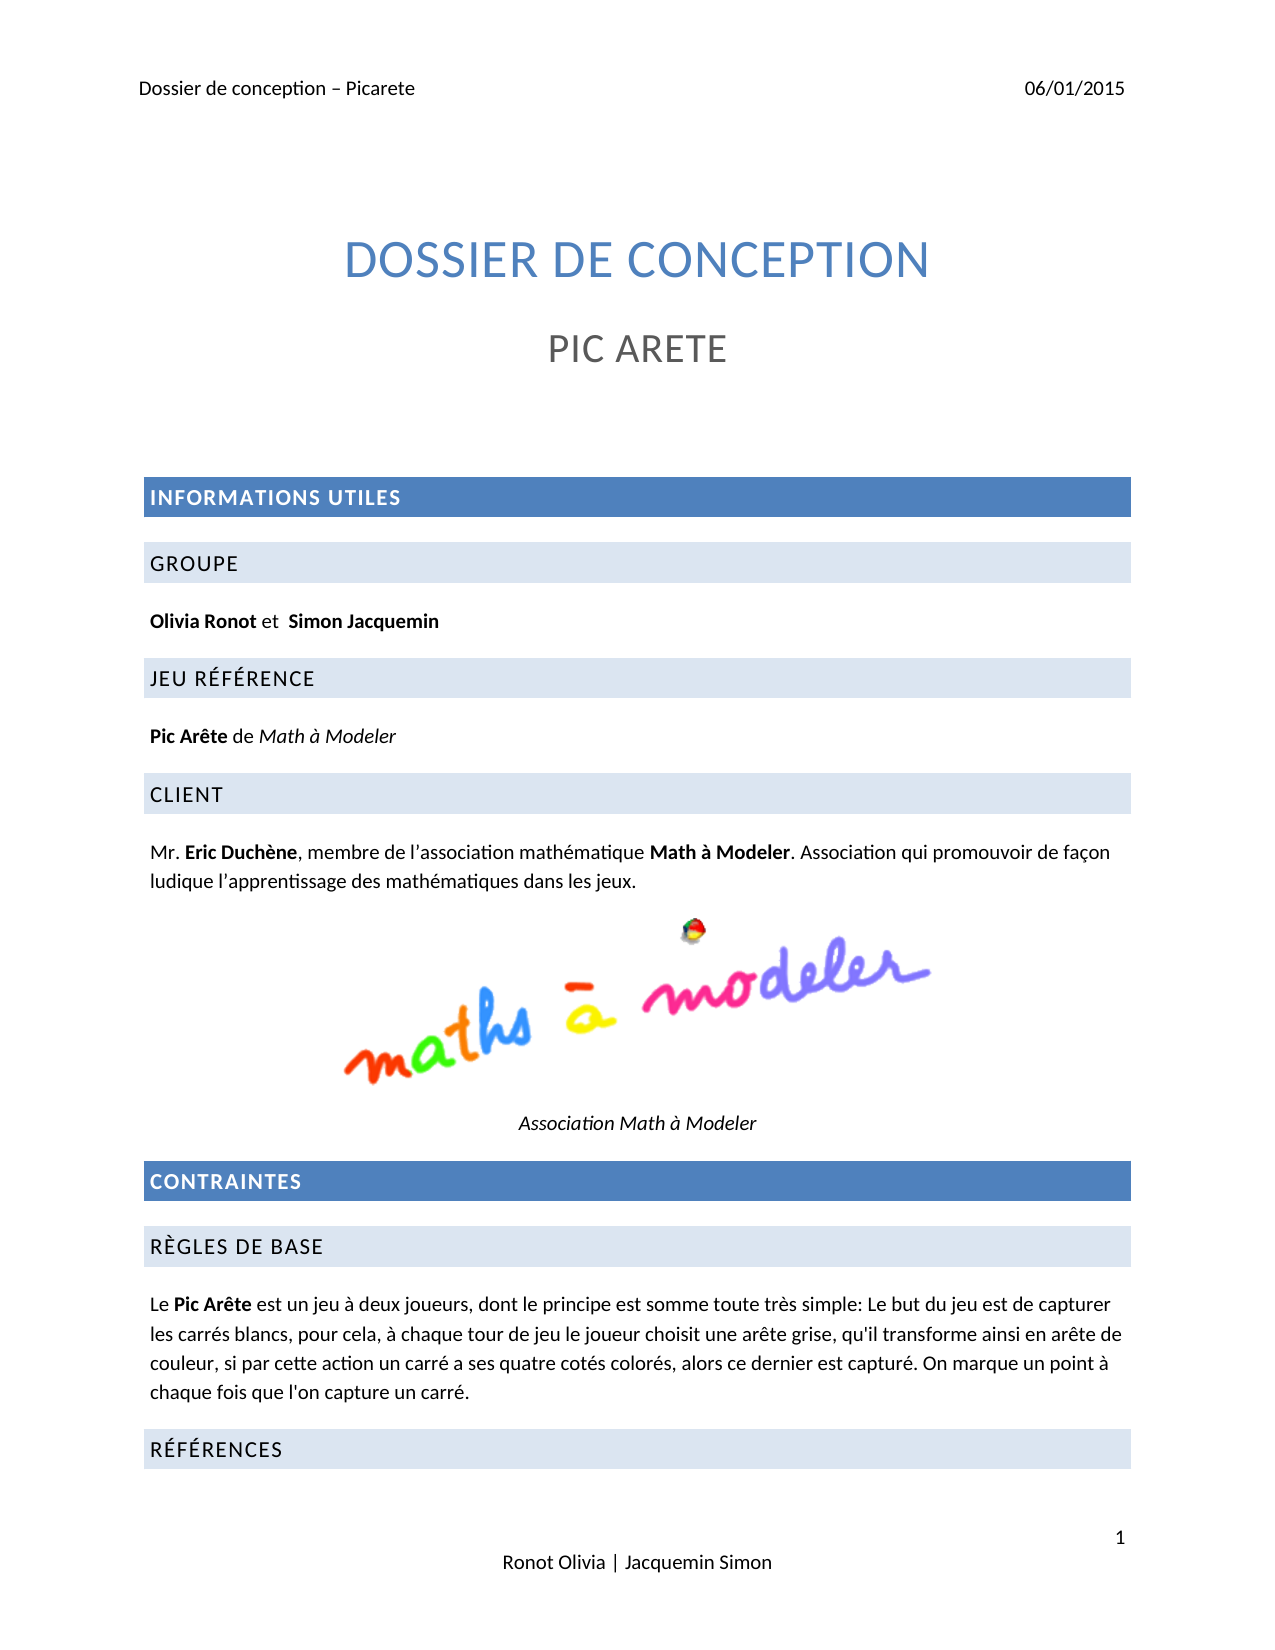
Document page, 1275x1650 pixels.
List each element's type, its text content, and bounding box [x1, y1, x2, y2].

subtitle Groupe [150, 549, 1125, 577]
picture [343, 918, 932, 1086]
subtitle Pic arete [150, 322, 1125, 373]
subtitle Informations utiles [150, 483, 1125, 511]
subtitle Client [150, 780, 1125, 808]
text Olivia Ronot et Simon Jacquemin [150, 608, 1125, 633]
text Association Math à Modeler [150, 1111, 1125, 1136]
text Pic Arête de Math à Modeler [150, 723, 1125, 749]
text Le Pic Arête est un jeu à deux joueurs, dont le principe est somme toute très simple: Le but du jeu est de capturer les carrés blancs, pour cela, à chaque tour de jeu le joueur choisit une arête grise, qu'il transforme ainsi en arête de couleur, si par cette action un carré a ses quatre cotés colorés, alors ce dernier est capturé. On marque un point à chaque fois que l'on capture un carré. [150, 1292, 1125, 1404]
text Mr. Eric Duchène, membre de l’association mathématique Math à Modeler. Association qui promouvoir de façon ludique l’apprentissage des mathématiques dans les jeux. [150, 839, 1125, 893]
subtitle Contraintes [150, 1167, 1125, 1195]
subtitle Références [150, 1435, 1125, 1463]
subtitle Jeu référence [150, 664, 1125, 692]
subtitle Règles de base [150, 1232, 1125, 1260]
title Dossier de conception [150, 225, 1125, 291]
